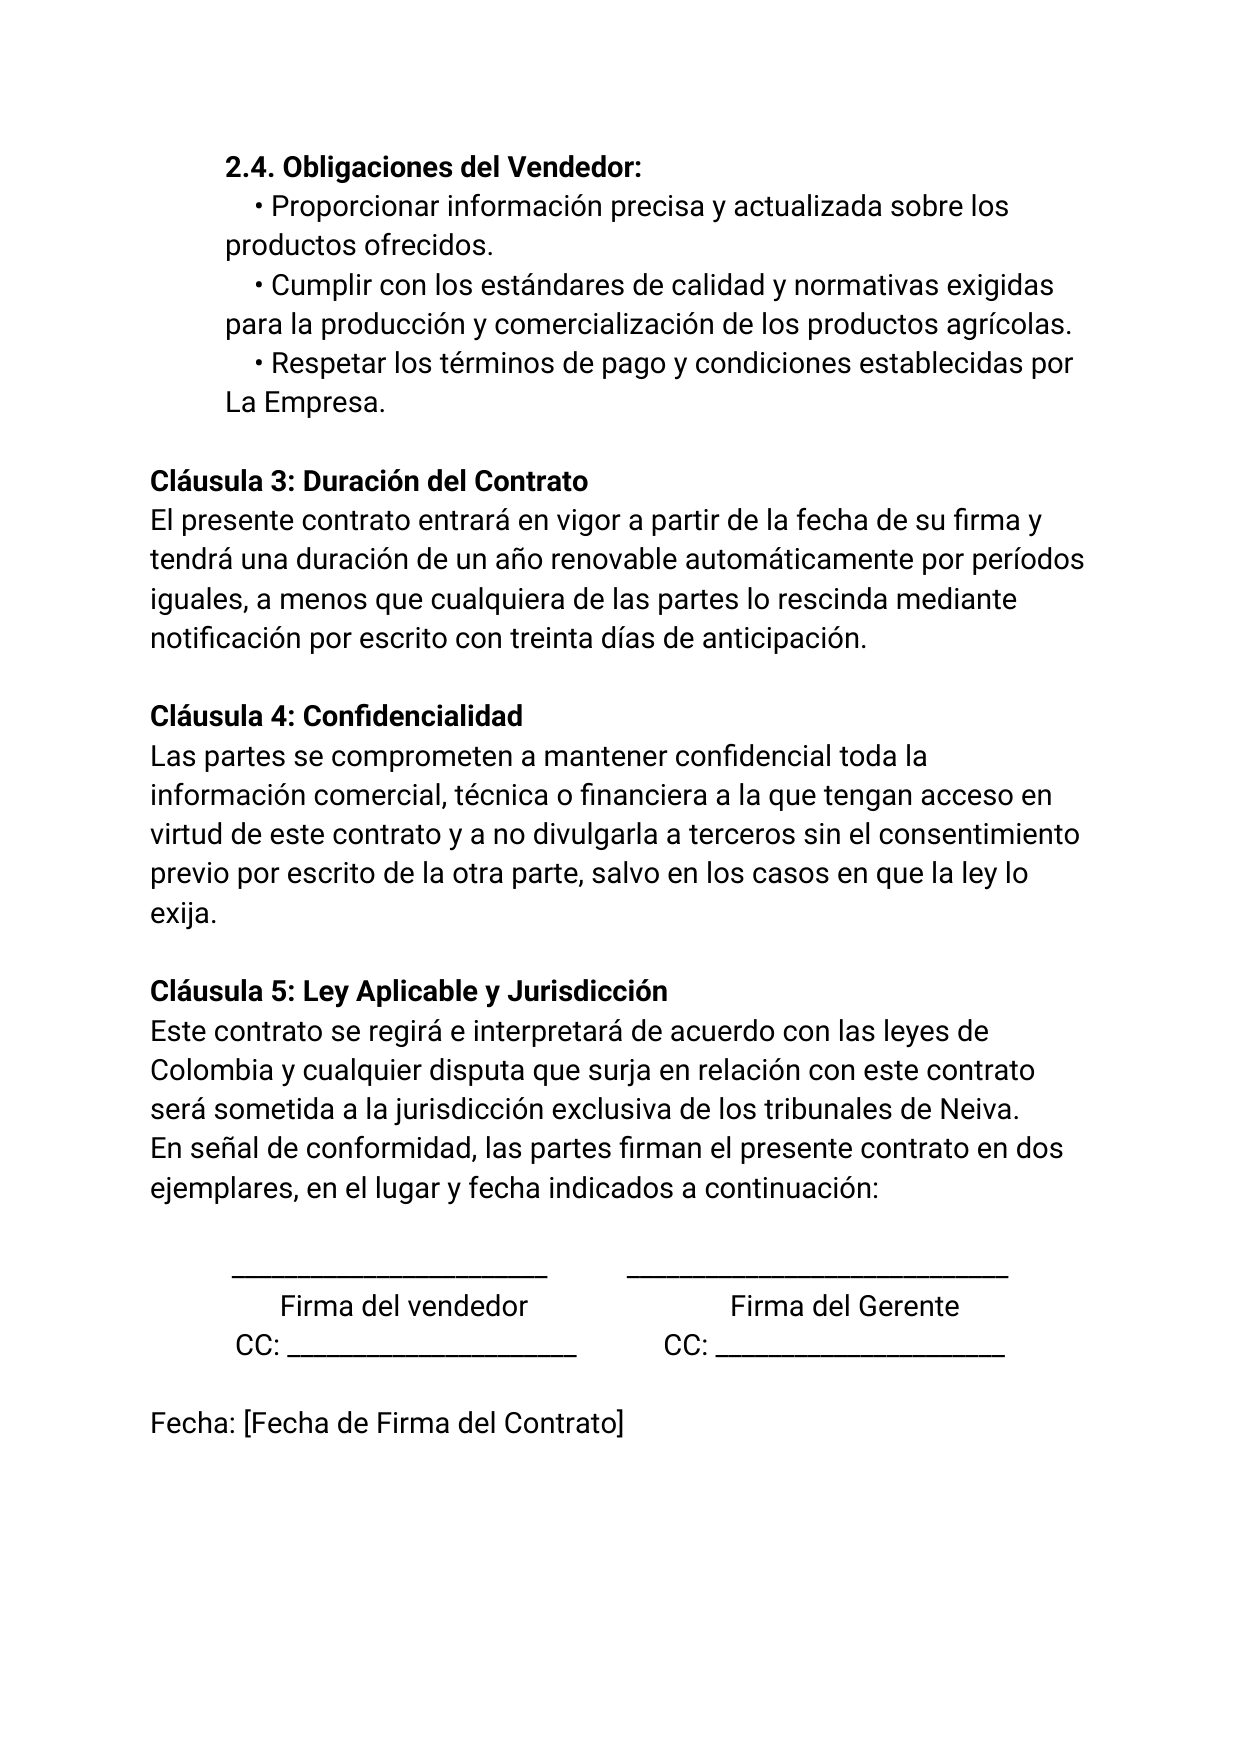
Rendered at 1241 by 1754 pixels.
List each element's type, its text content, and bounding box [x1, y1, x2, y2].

text El presente contrato entrará en vigor a partir de la fecha de su firma y tendrá una duración de un año renovable automáticamente por períodos iguales, a menos que cualquiera de las partes lo rescinda mediante notificación por escrito con treinta días de anticipación. [150, 503, 1090, 655]
text Las partes se comprometen a mantener confidencial toda la información comercial, técnica o financiera a la que tengan acceso en virtud de este contrato y a no divulgarla a terceros sin el consentimiento previo por escrito de la otra parte, salvo en los casos en que la ley lo exija. [150, 739, 1090, 930]
text Cláusula 5: Ley Aplicable y Jurisdicción [150, 975, 1090, 1009]
text • Cumplir con los estándares de calidad y normativas exigidas para la producción y comercialización de los productos agrícolas. [225, 268, 1090, 341]
text En señal de conformidad, las partes firman el presente contrato en dos ejemplares, en el lugar y fecha indicados a continuación: [150, 1132, 1090, 1205]
text • Proporcionar información precisa y actualizada sobre los productos ofrecidos. [225, 189, 1090, 263]
text Cláusula 3: Duración del Contrato [150, 464, 1090, 498]
text 2.4. Obligaciones del Vendedor: [225, 150, 1090, 184]
text Firma del vendedor Firma del Gerente [150, 1289, 1090, 1323]
text CC: ______________________ CC: ______________________ [150, 1328, 1090, 1362]
text Este contrato se regirá e interpretará de acuerdo con las leyes de Colombia y cualquier disputa que surja en relación con este contrato será sometida a la jurisdicción exclusiva de los tribunales de Neiva. [150, 1014, 1090, 1127]
text ________________________ _____________________________ [150, 1249, 1090, 1284]
text • Respetar los términos de pago y condiciones establecidas por La Empresa. [225, 346, 1090, 420]
text Fecha: [Fecha de Firma del Contrato] [150, 1407, 1090, 1441]
text Cláusula 4: Confidencialidad [150, 700, 1090, 734]
